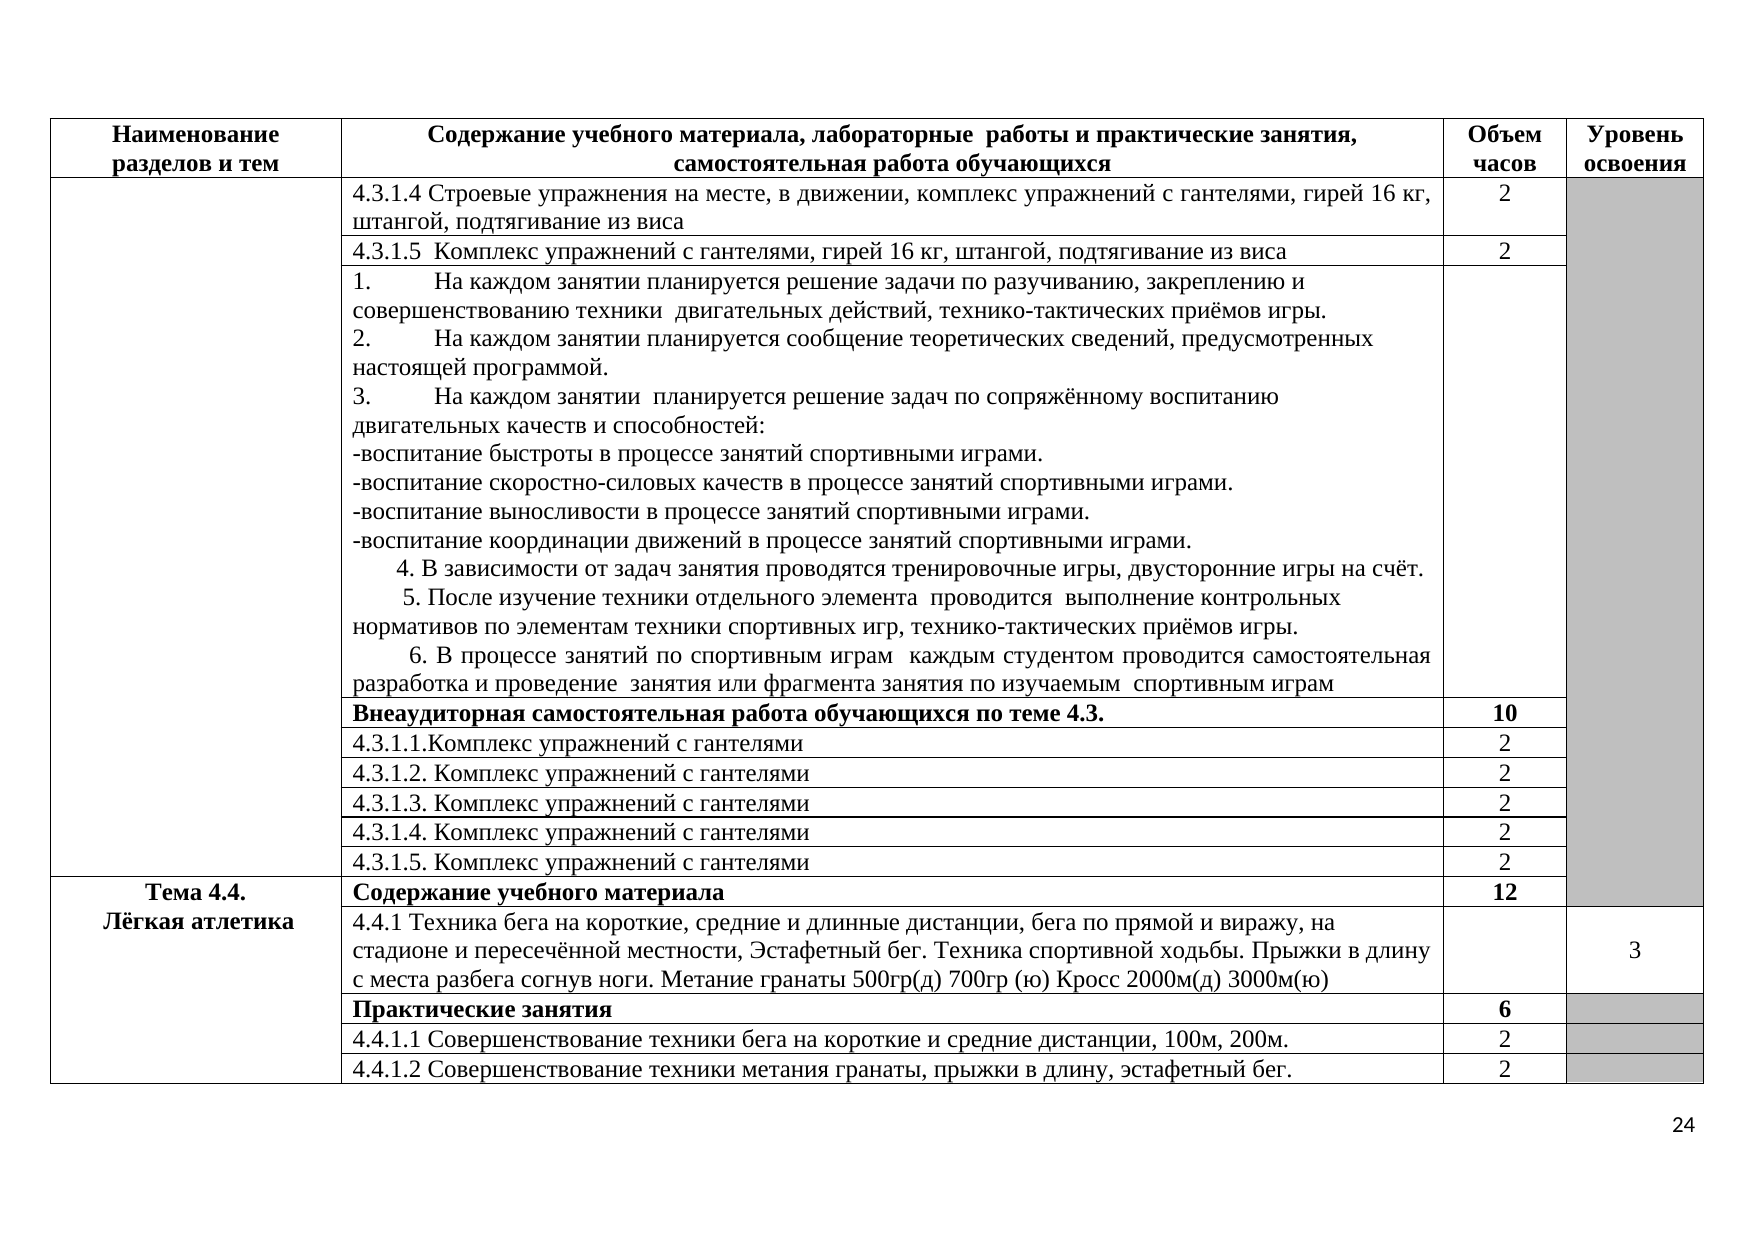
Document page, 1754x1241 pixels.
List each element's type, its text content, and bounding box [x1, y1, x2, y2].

table_cell 3 [1567, 907, 1703, 993]
table_cell 4.4.1.2 Совершенствование техники метания гранаты, прыжки в длину, эстафетный бег. [342, 1054, 1443, 1082]
table_cell 12 [1444, 877, 1566, 906]
table_cell [1567, 1024, 1703, 1053]
table_cell 2 [1444, 758, 1566, 787]
table_cell Содержание учебного материала [342, 877, 1443, 906]
table_cell 6 [1444, 994, 1566, 1023]
table_cell 2 [1444, 728, 1566, 757]
table_cell 4.3.1.5. Комплекс упражнений с гантелями [342, 847, 1443, 876]
table_cell 2 [1444, 236, 1566, 265]
table_header Содержание учебного материала, лабораторные работы и практические занятия, самостоятельная работа обучающихся [342, 119, 1443, 177]
table_cell 2 [1444, 847, 1566, 876]
table_cell [1444, 266, 1566, 697]
table_cell 4.4.1 Техника бега на короткие, средние и длинные дистанции, бега по прямой и виражу, на стадионе и пересечённой местности, Эстафетный бег. Техника спортивной ходьбы. Прыжки в длину с места разбега согнув ноги. Метание гранаты 500гр(д) 700гр (ю) Кросс 2000м(д) 3000м(ю) [342, 907, 1443, 993]
table_cell 2 [1444, 1024, 1566, 1053]
table_cell 4.3.1.1.Комплекс упражнений с гантелями [342, 728, 1443, 757]
table_cell На каждом занятии планируется решение задачи по разучиванию, закреплению и совершенствованию техники двигательных действий, технико-тактических приёмов игры. На каждом занятии планируется сообщение теоретических сведений, предусмотренных настоящей программой. На каждом занятии планируется решение задач по сопряжённому воспитанию двигательных качеств и способностей: -воспитание быстроты в процессе занятий спортивными играми. -воспитание скоростно-силовых качеств в процессе занятий спортивными играми. -воспитание выносливости в процессе занятий спортивными играми. -воспитание координации движений в процессе занятий спортивными играми. 4. В зависимости от задач занятия проводятся тренировочные игры, двусторонние игры на счёт. 5. После изучение техники отдельного элемента проводится выполнение контрольных нормативов по элементам техники спортивных игр, технико-тактических приёмов игры. 6. В процессе занятий по спортивным играм каждым студентом проводится самостоятельная разработка и проведение занятия или фрагмента занятия по изучаемым спортивным играм [342, 266, 1443, 697]
table_cell [1567, 994, 1703, 1023]
table_cell 4.3.1.3. Комплекс упражнений с гантелями [342, 788, 1443, 816]
table_cell 4.3.1.5 Комплекс упражнений с гантелями, гирей 16 кг, штангой, подтягивание из виса [342, 236, 1443, 265]
table_cell 2 [1444, 788, 1566, 816]
table_cell [1444, 907, 1566, 993]
table_header Наименование разделов и тем [51, 119, 341, 177]
table_cell 2 [1444, 178, 1566, 235]
table_header Объем часов [1444, 119, 1566, 177]
table_cell Внеаудиторная самостоятельная работа обучающихся по теме 4.3. [342, 698, 1443, 727]
table_cell 4.3.1.4. Комплекс упражнений с гантелями [342, 818, 1443, 846]
table_cell 10 [1444, 698, 1566, 727]
table_header Уровень освоения [1567, 119, 1703, 177]
table_cell [1567, 1054, 1703, 1082]
table_cell Тема 4.4. Лёгкая атлетика [51, 877, 341, 1082]
table_cell 2 [1444, 818, 1566, 846]
table_cell 4.3.1.2. Комплекс упражнений с гантелями [342, 758, 1443, 787]
table_cell 4.3.1.4 Строевые упражнения на месте, в движении, комплекс упражнений с гантелями, гирей 16 кг, штангой, подтягивание из виса [342, 178, 1443, 235]
table_cell 4.4.1.1 Совершенствование техники бега на короткие и средние дистанции, 100м, 200м. [342, 1024, 1443, 1053]
table_cell 2 [1444, 1054, 1566, 1082]
table_cell Практические занятия [342, 994, 1443, 1023]
